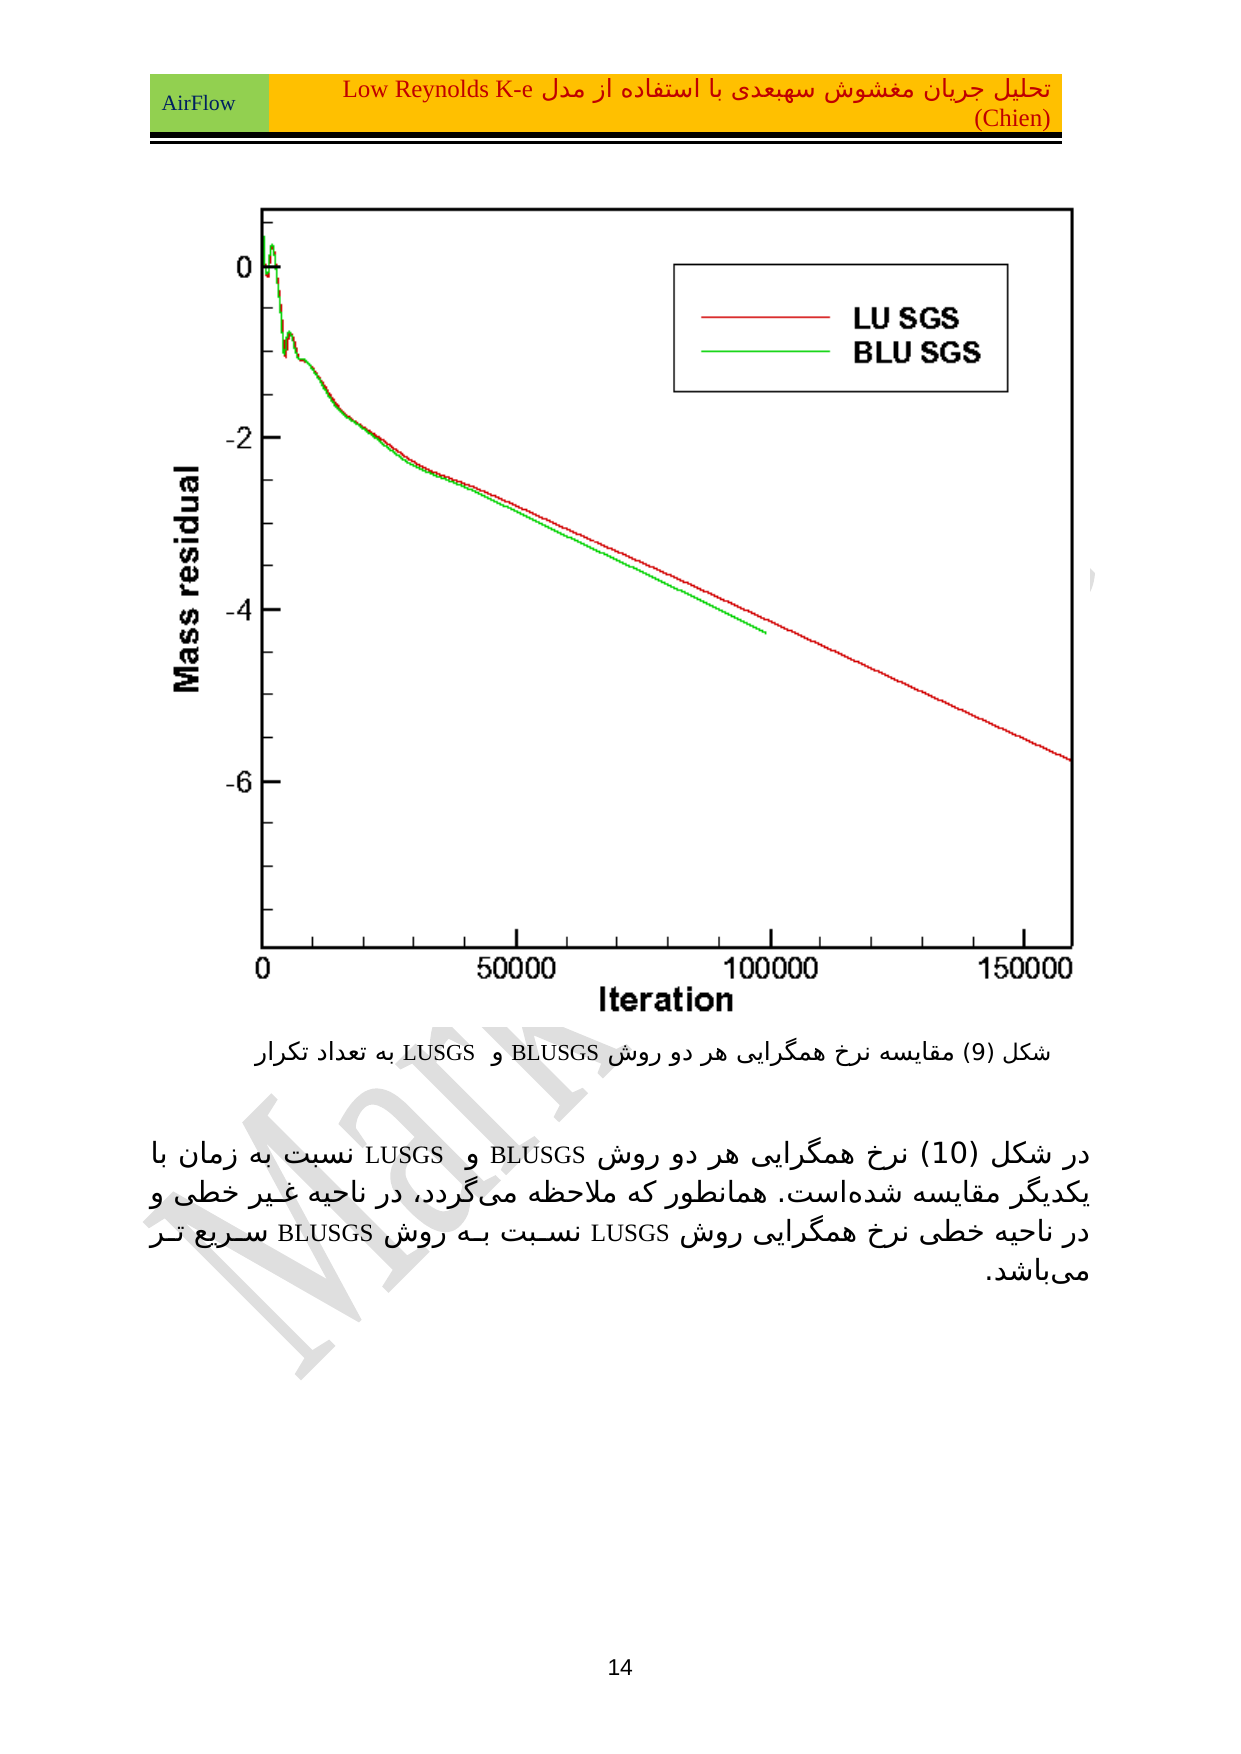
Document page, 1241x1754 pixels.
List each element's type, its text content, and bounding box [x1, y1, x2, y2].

text در ‏شکل (10) نرخ همگرایی هر دو روش BLUSGS و LUSGS نسبت به زمان با یکدیگر مقایسه شده‌است. همانطور که ملاحظه می‌گردد، در ناحیه غیر خطی و در ناحیه خطی نرخ همگرایی روش LUSGS نسبت به روش BLUSGS سریع تر می‌باشد. [150, 1136, 1090, 1287]
picture [150, 188, 1090, 1027]
list مقایسه نرخ همگرایی هر دو روش BLUSGS و LUSGS به تعداد تکرار [150, 1037, 1060, 1066]
